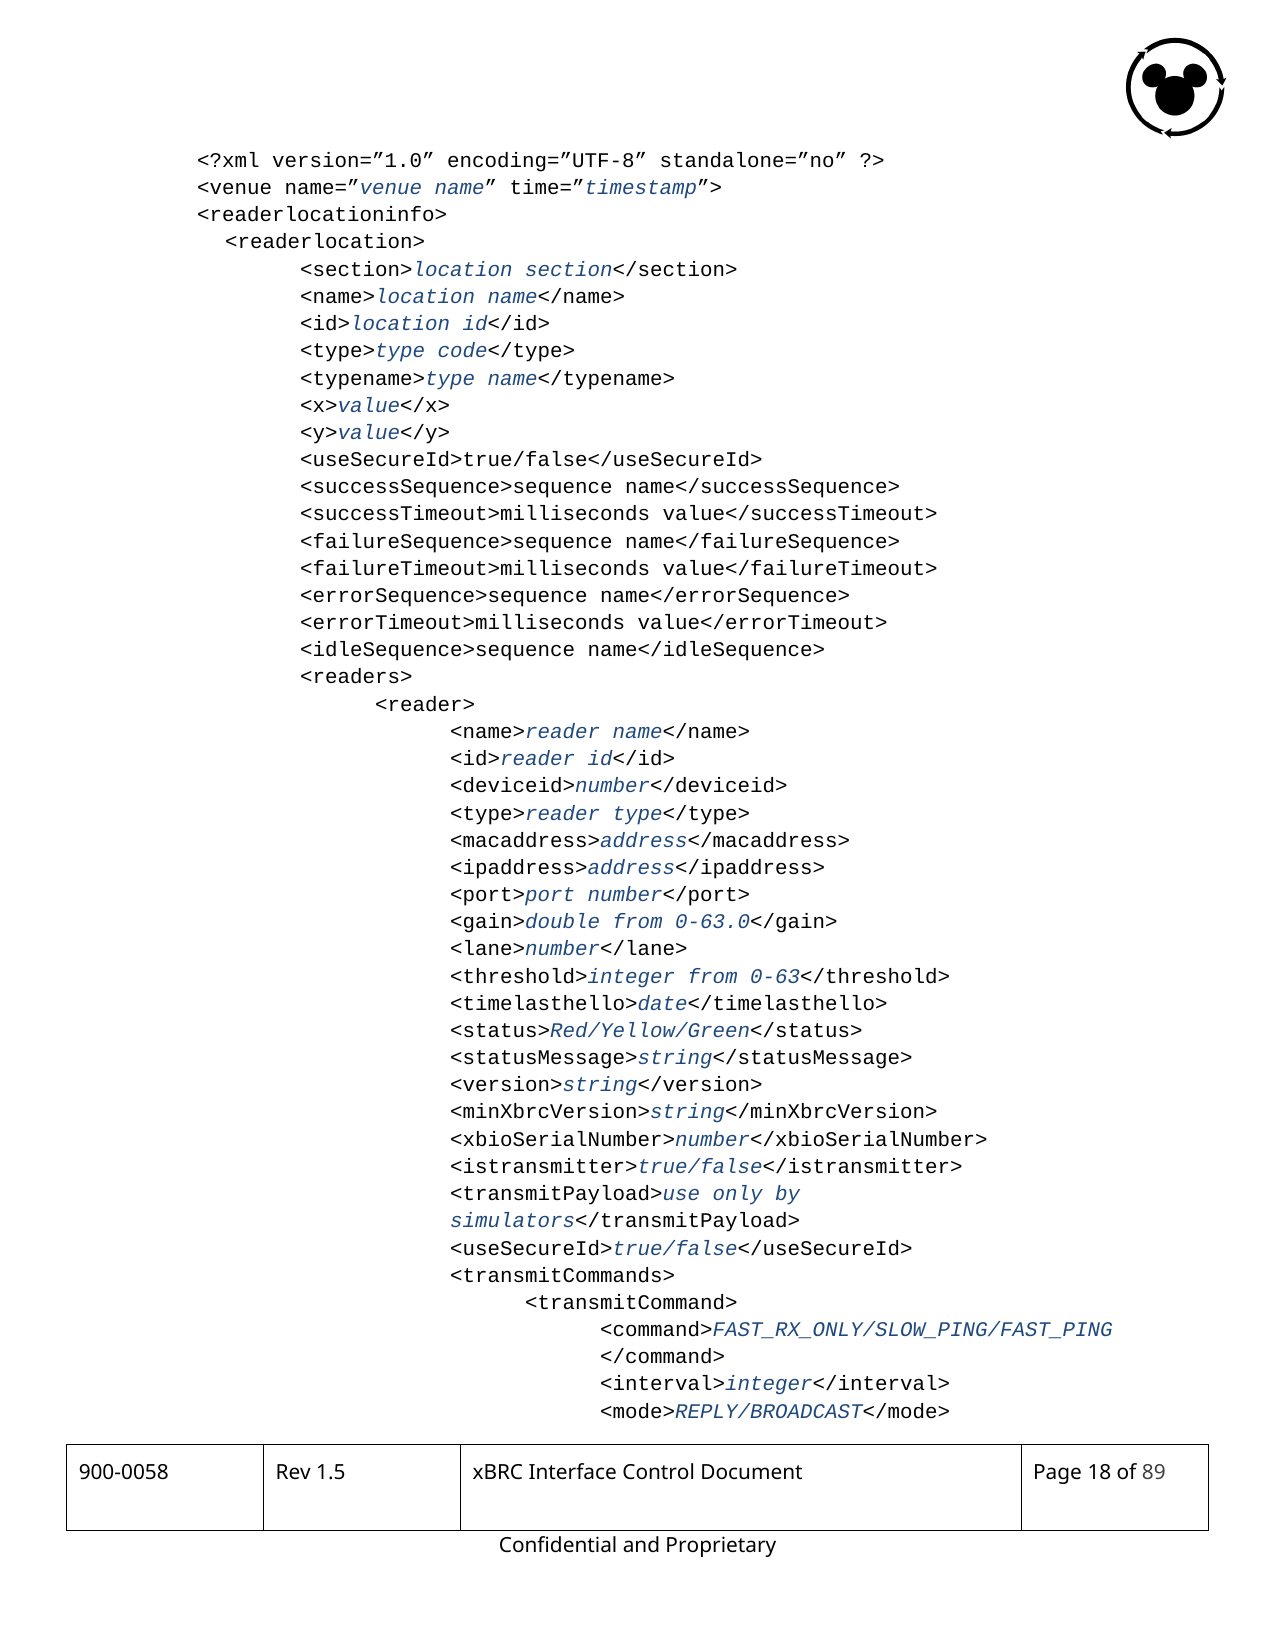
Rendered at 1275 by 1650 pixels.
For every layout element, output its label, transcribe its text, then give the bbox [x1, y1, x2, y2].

text <errorTimeout>milliseconds value</errorTimeout> [244, 612, 1125, 636]
text <gain>double from 0-63.0</gain> [375, 911, 1125, 935]
text <minXbrcVersion>string</minXbrcVersion> [375, 1102, 1125, 1125]
text <transmitCommands> [450, 1265, 1125, 1288]
text <transmitCommand> [450, 1292, 1125, 1316]
text <?xml version=”1.0” encoding=”UTF-8” standalone=”no” ?> <venue name=”venue name” time=”timestamp”> <readerlocationinfo> <readerlocation> <section>location section</section> <name>location name</name> [197, 150, 1125, 309]
text <errorSequence>sequence name</errorSequence> [272, 585, 1125, 609]
text <successSequence>sequence name</successSequence> [244, 476, 1125, 500]
text <status>Red/Yellow/Green</status> [375, 1020, 1125, 1044]
text <command>FAST_RX_ONLY/SLOW_PING/FAST_PING [525, 1319, 1125, 1343]
text <deviceid>number</deviceid> [375, 775, 1125, 799]
text <idleSequence>sequence name</idleSequence> <readers> [300, 639, 1125, 690]
text <useSecureId>true/false</useSecureId> [450, 1237, 1125, 1261]
text <transmitPayload>use only by simulators</transmitPayload> [450, 1183, 1125, 1234]
picture [1125, 37, 1227, 139]
text <name>reader name</name> [375, 721, 1125, 744]
text <mode>REPLY/BROADCAST</mode> [525, 1401, 1125, 1424]
text </command> [525, 1346, 1125, 1370]
text <port>port number</port> [375, 884, 1125, 908]
text <interval>integer</interval> [525, 1373, 1125, 1397]
text <reader> [300, 694, 1125, 717]
text <id>location id</id> <type>type code</type> <typename>type name</typename> [197, 313, 1125, 391]
text <istransmitter>true/false</istransmitter> [375, 1156, 1125, 1179]
text <lane>number</lane> [375, 938, 1125, 962]
text <successTimeout>milliseconds value</successTimeout> [244, 503, 1125, 527]
text <failureTimeout>milliseconds value</failureTimeout> [244, 558, 1125, 581]
text <statusMessage>string</statusMessage> [375, 1047, 1125, 1071]
text <version>string</version> [375, 1074, 1125, 1098]
text <xbioSerialNumber>number</xbioSerialNumber> [375, 1129, 1125, 1152]
text <ipaddress>address</ipaddress> [375, 857, 1125, 881]
text <type>reader type</type> [375, 802, 1125, 826]
text <failureSequence>sequence name</failureSequence> [272, 531, 1125, 554]
text <threshold>integer from 0-63</threshold> [375, 966, 1125, 989]
text <id>reader id</id> [422, 748, 1125, 772]
text <macaddress>address</macaddress> [375, 830, 1125, 853]
text <x>value</x> <y>value</y> [197, 395, 1125, 446]
text <useSecureId>true/false</useSecureId> [272, 449, 1125, 473]
text <timelasthello>date</timelasthello> [375, 993, 1125, 1016]
